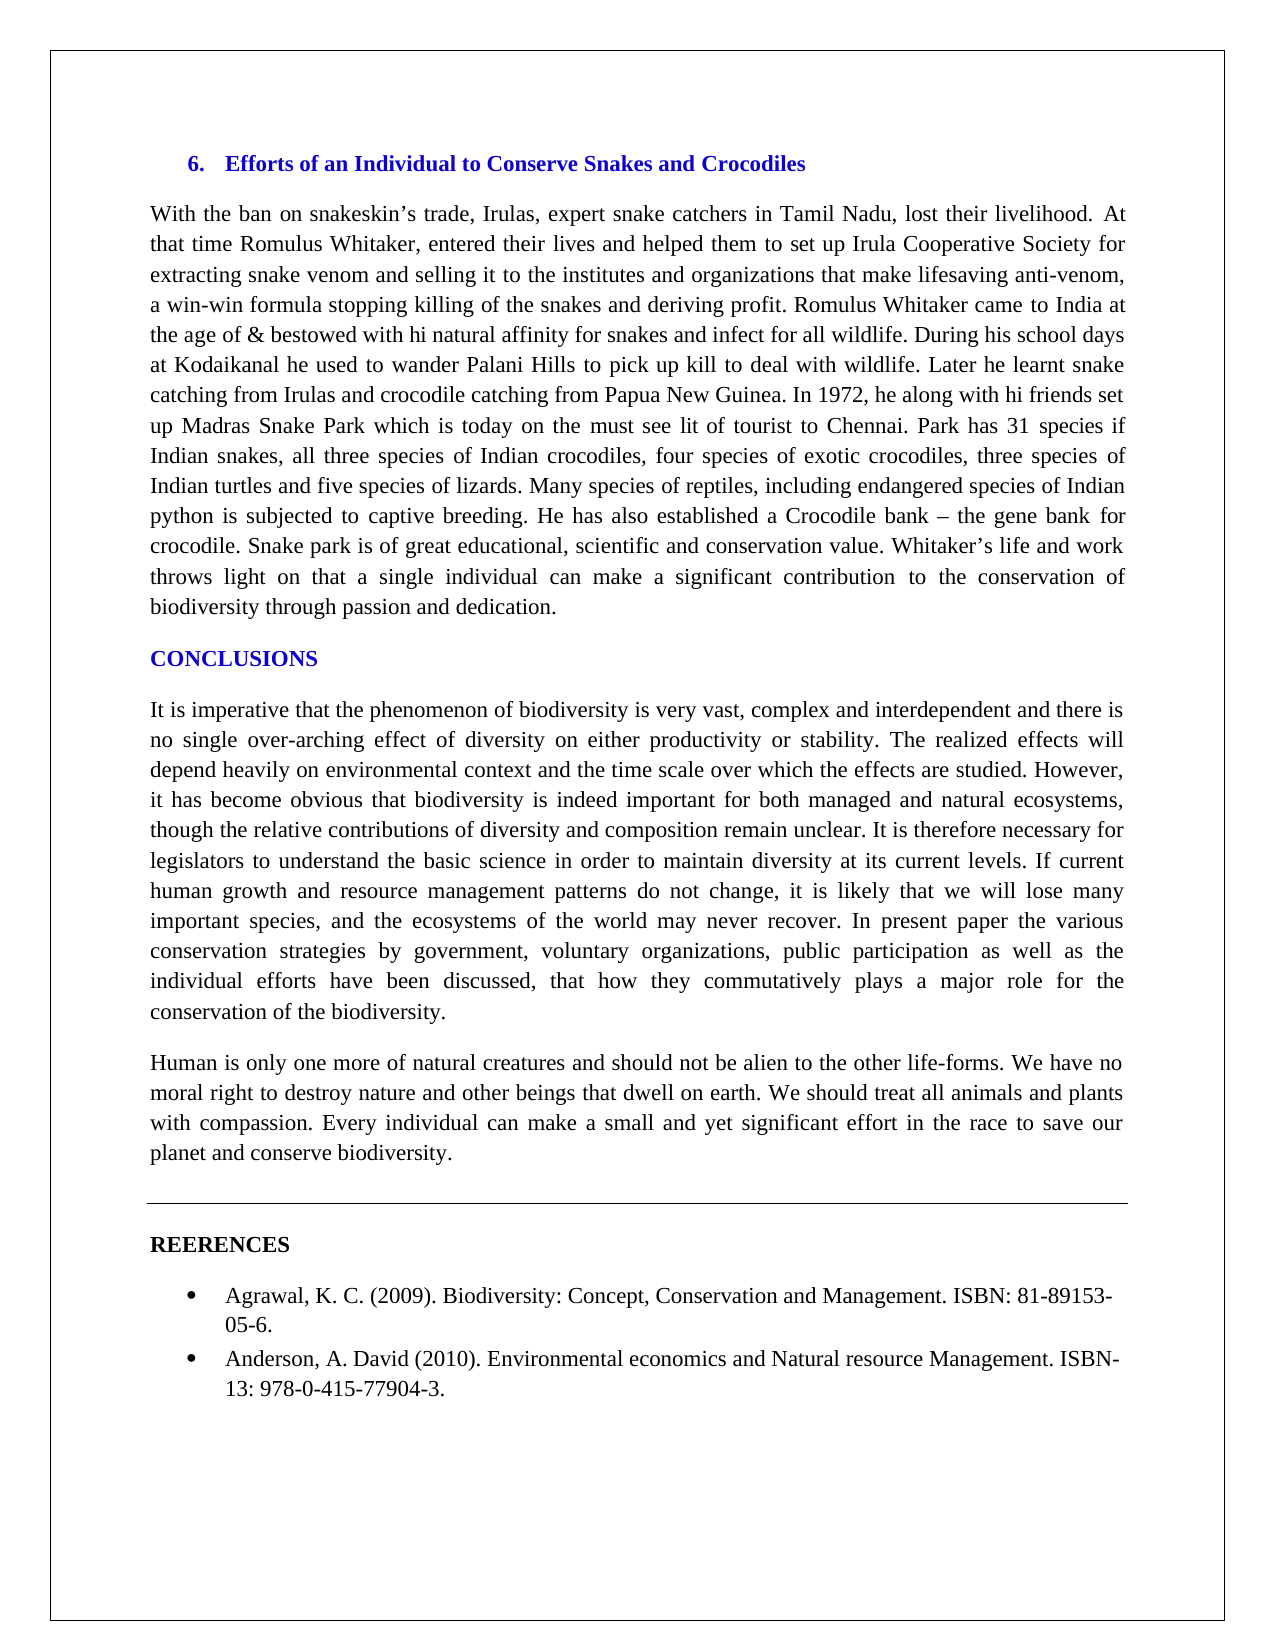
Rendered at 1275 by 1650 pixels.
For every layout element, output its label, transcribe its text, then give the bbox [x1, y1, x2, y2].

text Human is only one more of natural creatures and should not be alien to the other life-forms. We have no moral right to destroy nature and other beings that dwell on earth. We should treat all animals and plants with compassion. Every individual can make a small and yet significant effort in the race to save our planet and conserve biodiversity. [150, 1049, 1125, 1166]
subtitle REERENCES [150, 1231, 1223, 1258]
text It is imperative that the phenomenon of biodiversity is very vast, complex and interdependent and there is no single over-arching effect of diversity on either productivity or stability. The realized effects will depend heavily on environmental context and the time scale over which the effects are studied. However, it has become obvious that biodiversity is indeed important for both managed and natural ecosystems, though the relative contributions of diversity and composition remain unclear. It is therefore necessary for legislators to understand the basic science in order to maintain diversity at its current levels. If current human growth and resource management patterns do not change, it is likely that we will lose many important species, and the ecosystems of the world may never recover. In present paper the various conservation strategies by government, voluntary organizations, public participation as well as the individual efforts have been discussed, that how they commutatively plays a major role for the conservation of the biodiversity. [150, 696, 1126, 1024]
subtitle Efforts of an Individual to Conserve Snakes and Crocodiles [187, 149, 1223, 176]
list Anderson, A. David (2010). Environmental economics and Natural resource Management. ISBN- 13: 978-0-415-77904-3. [187, 1345, 1125, 1401]
list Agrawal, K. C. (2009). Biodiversity: Concept, Conservation and Management. ISBN: 81-89153- 05-6. [187, 1282, 1125, 1338]
text With the ban on snakeskin’s trade, Irulas, expert snake catchers in Tamil Nadu, lost their livelihood. At that time Romulus Whitaker, entered their lives and helped them to set up Irula Cooperative Society for extracting snake venom and selling it to the institutes and organizations that make lifesaving anti-venom, a win-win formula stopping killing of the snakes and deriving profit. Romulus Whitaker came to India at the age of & bestowed with hi natural affinity for snakes and infect for all wildlife. During his school days at Kodaikanal he used to wander Palani Hills to pick up kill to deal with wildlife. Later he learnt snake catching from Irulas and crocodile catching from Papua New Guinea. In 1972, he along with hi friends set up Madras Snake Park which is today on the must see lit of tourist to Chennai. Park has 31 species if Indian snakes, all three species of Indian crocodiles, four species of exotic crocodiles, three species of Indian turtles and five species of lizards. Many species of reptiles, including endangered species of Indian python is subjected to captive breeding. He has also established a Crocodile bank – the gene bank for crocodile. Snake park is of great educational, scientific and conservation value. Whitaker’s life and work throws light on that a single individual can make a significant contribution to the conservation of biodiversity through passion and dedication. [150, 200, 1126, 619]
subtitle CONCLUSIONS [150, 644, 1223, 671]
